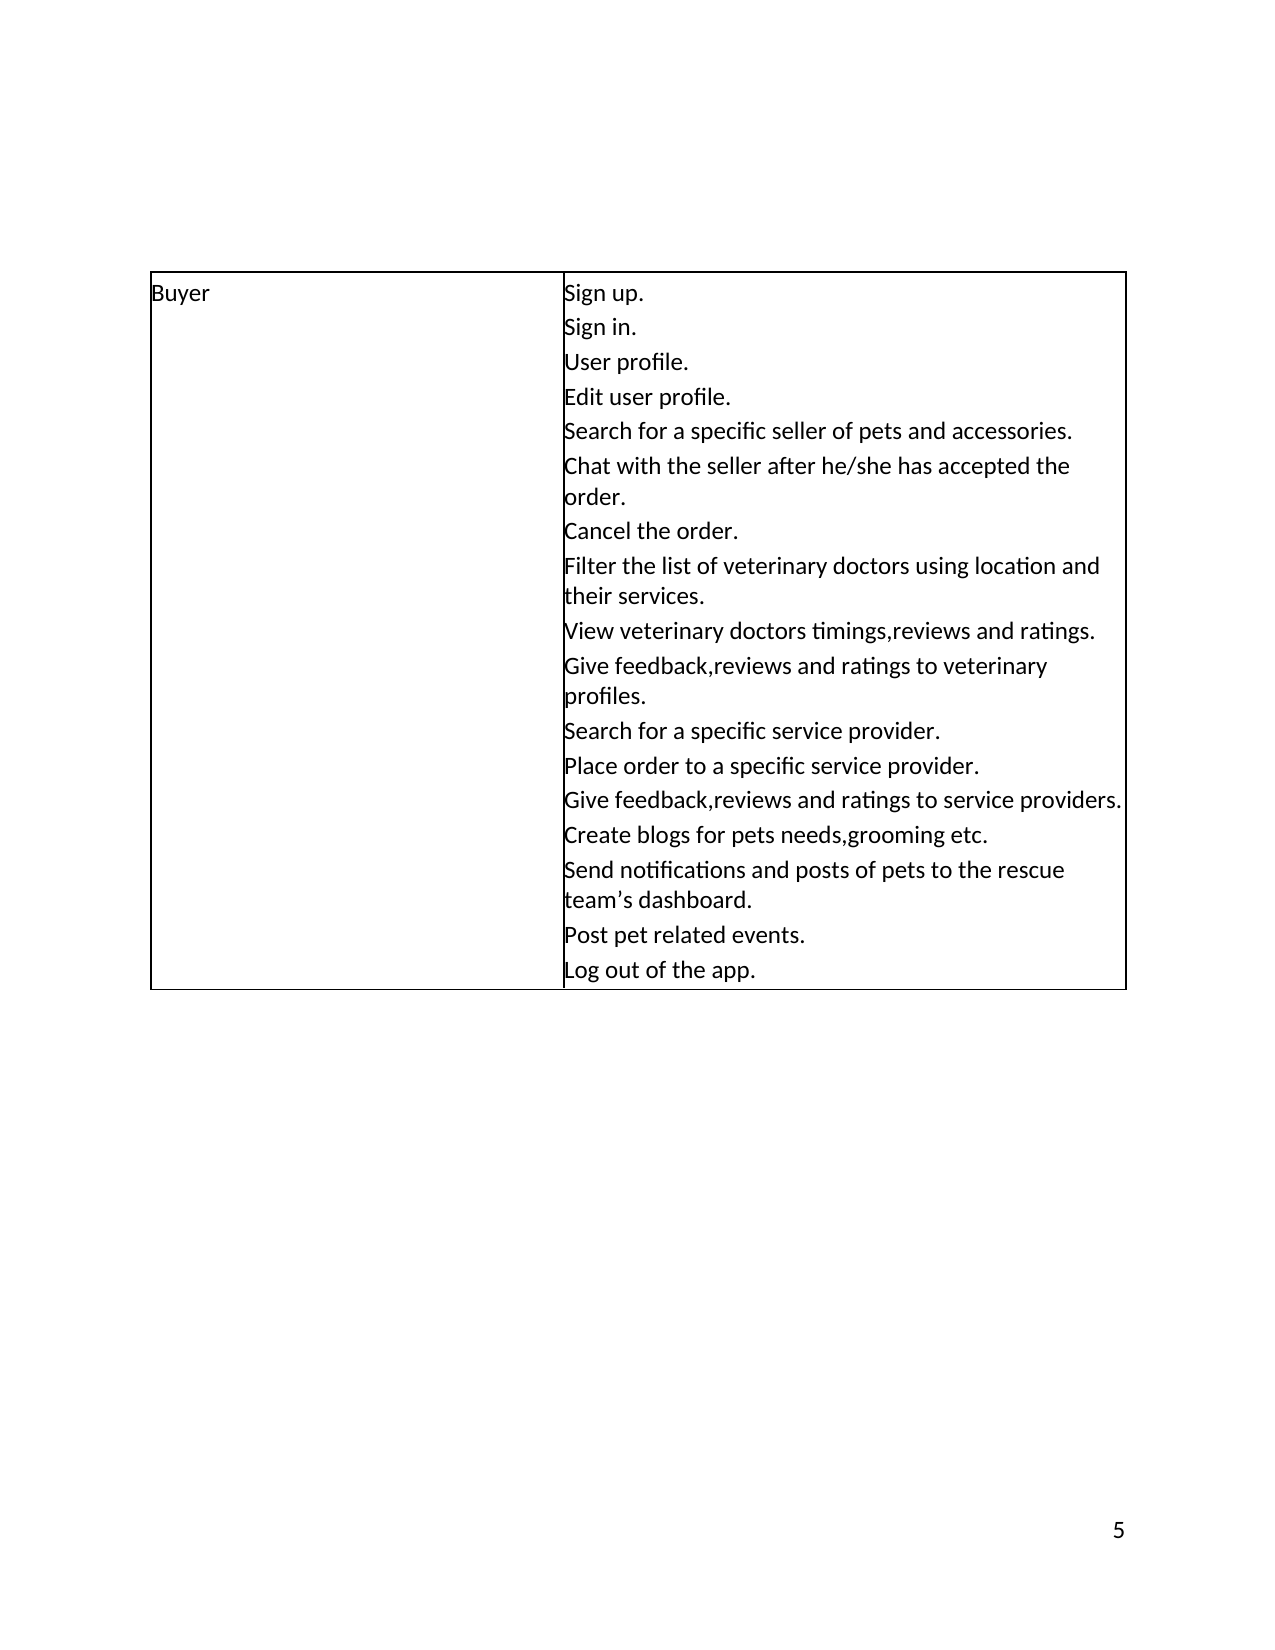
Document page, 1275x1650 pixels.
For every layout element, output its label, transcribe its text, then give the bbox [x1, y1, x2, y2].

table_cell Sign up. Sign in. User profile. Edit user profile. Search for a specific seller of pets and accessories. Chat with the seller after he/she has accepted the order. Cancel the order. Filter the list of veterinary doctors using location and their services. View veterinary doctors timings,reviews and ratings. Give feedback,reviews and ratings to veterinary profiles. Search for a specific service provider. Place order to a specific service provider. Give feedback,reviews and ratings to service providers. Create blogs for pets needs,grooming etc. Send notifications and posts of pets to the rescue team’s dashboard. Post pet related events. Log out of the app. [565, 273, 1125, 988]
table_cell Buyer [152, 273, 563, 988]
